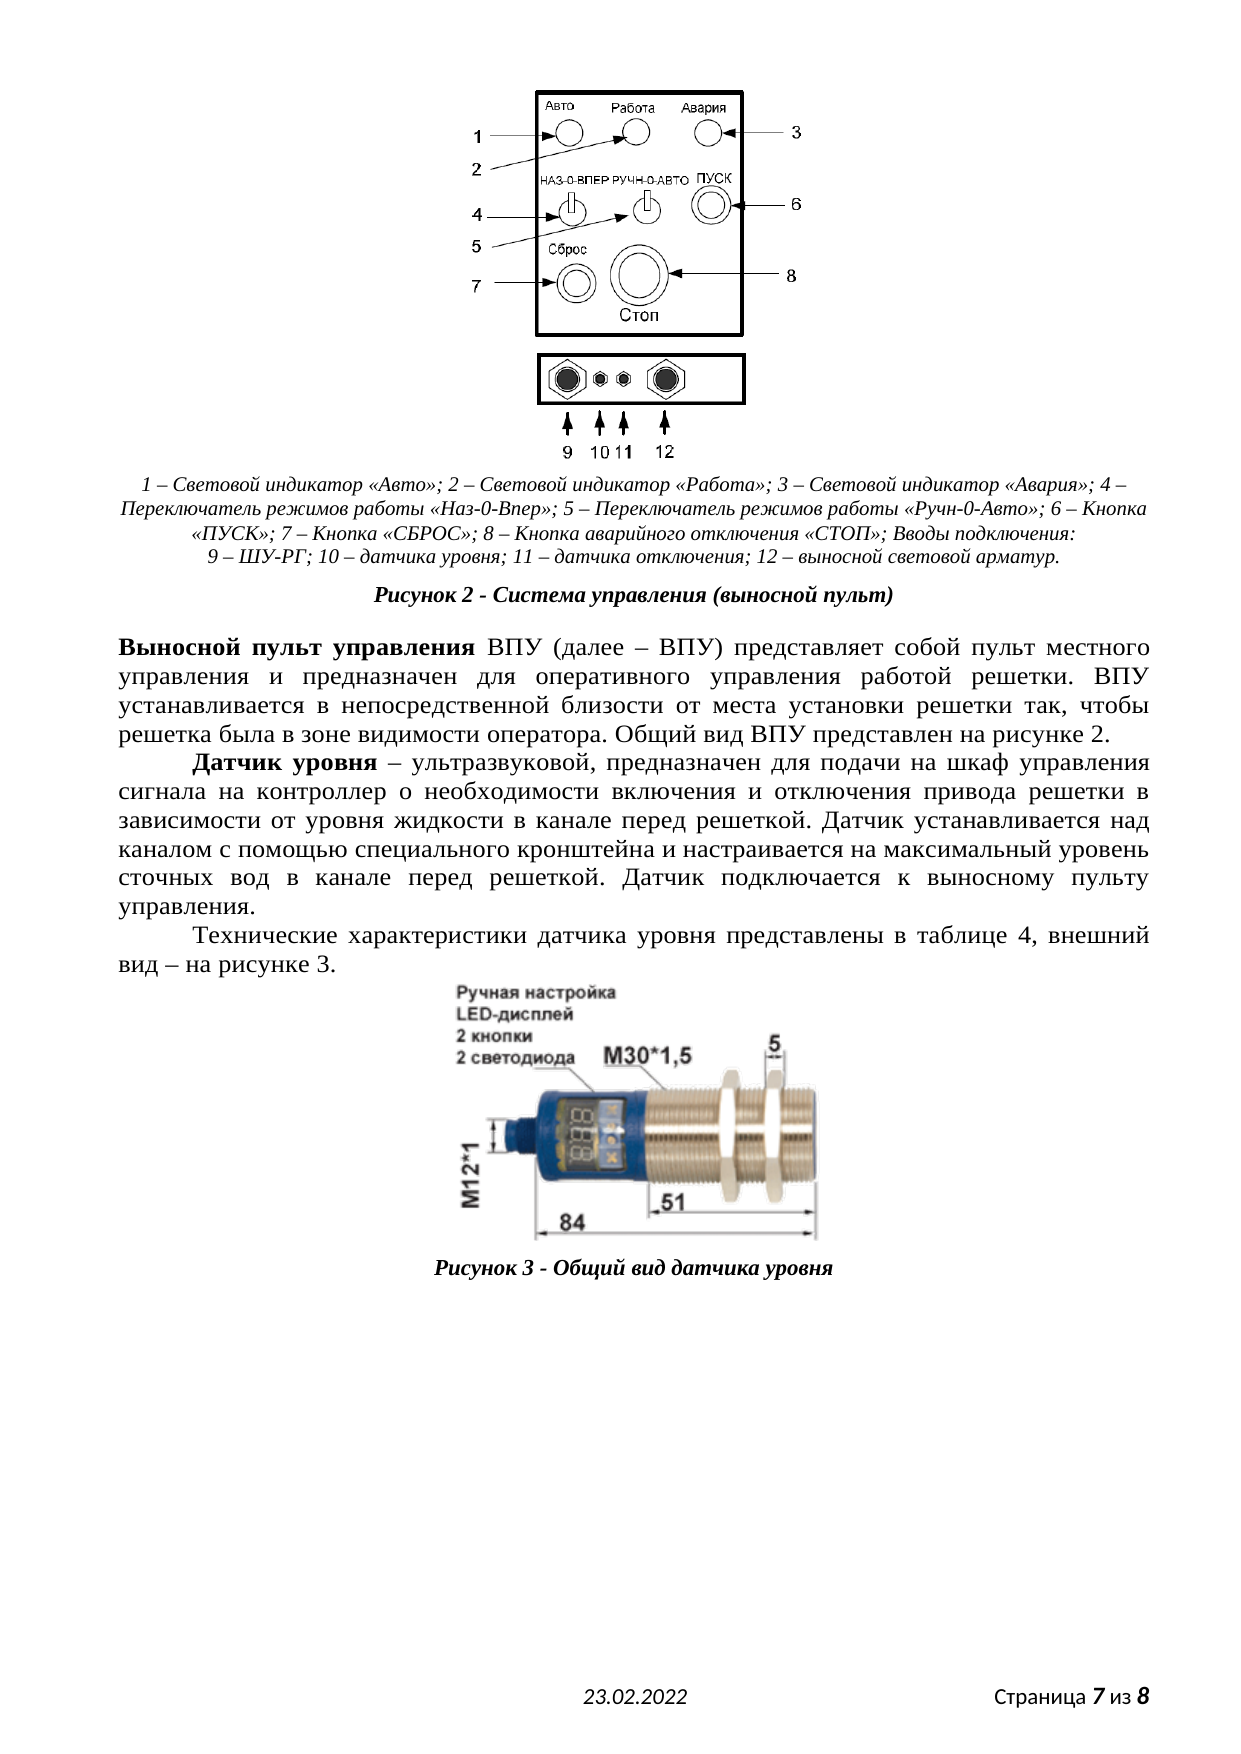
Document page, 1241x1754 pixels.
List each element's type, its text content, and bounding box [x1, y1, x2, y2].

text Рисунок 2 - Система управления (выносной пульт) [118, 581, 1152, 607]
text 9 – ШУ-РГ; 10 – датчика уровня; 11 – датчика отключения; 12 – выносной световой арматур. [118, 544, 1152, 568]
text Технические характеристики датчика уровня представлены в таблице 4, внешний вид – на рисунке 3. [118, 920, 1152, 977]
text Рисунок 3 - Общий вид датчика уровня [118, 1254, 1152, 1281]
text Выносной пульт управления ВПУ (далее – ВПУ) представляет собой пульт местного управления и предназначен для оперативного управления работой решетки. ВПУ устанавливается в непосредственной близости от места установки решетки так, чтобы решетка была в зоне видимости оператора. Общий вид ВПУ представлен на рисунке 2. [118, 632, 1152, 747]
picture [450, 977, 857, 1242]
text 1 – Световой индикатор «Авто»; 2 – Световой индикатор «Работа»; 3 – Световой индикатор «Авария»; 4 – Переключатель режимов работы «Наз-0-Впер»; 5 – Переключатель режимов работы «Ручн-0-Авто»; 6 – Кнопка «ПУСК»; 7 – Кнопка «СБРОС»; 8 – Кнопка аварийного отключения «СТОП»; Вводы подключения: [118, 472, 1152, 544]
text Датчик уровня – ультразвуковой, предназначен для подачи на шкаф управления сигнала на контроллер о необходимости включения и отключения привода решетки в зависимости от уровня жидкости в канале перед решеткой. Датчик устанавливается над каналом с помощью специального кронштейна и настраивается на максимальный уровень сточных вод в канале перед решеткой. Датчик подключается к выносному пульту управления. [118, 747, 1152, 920]
